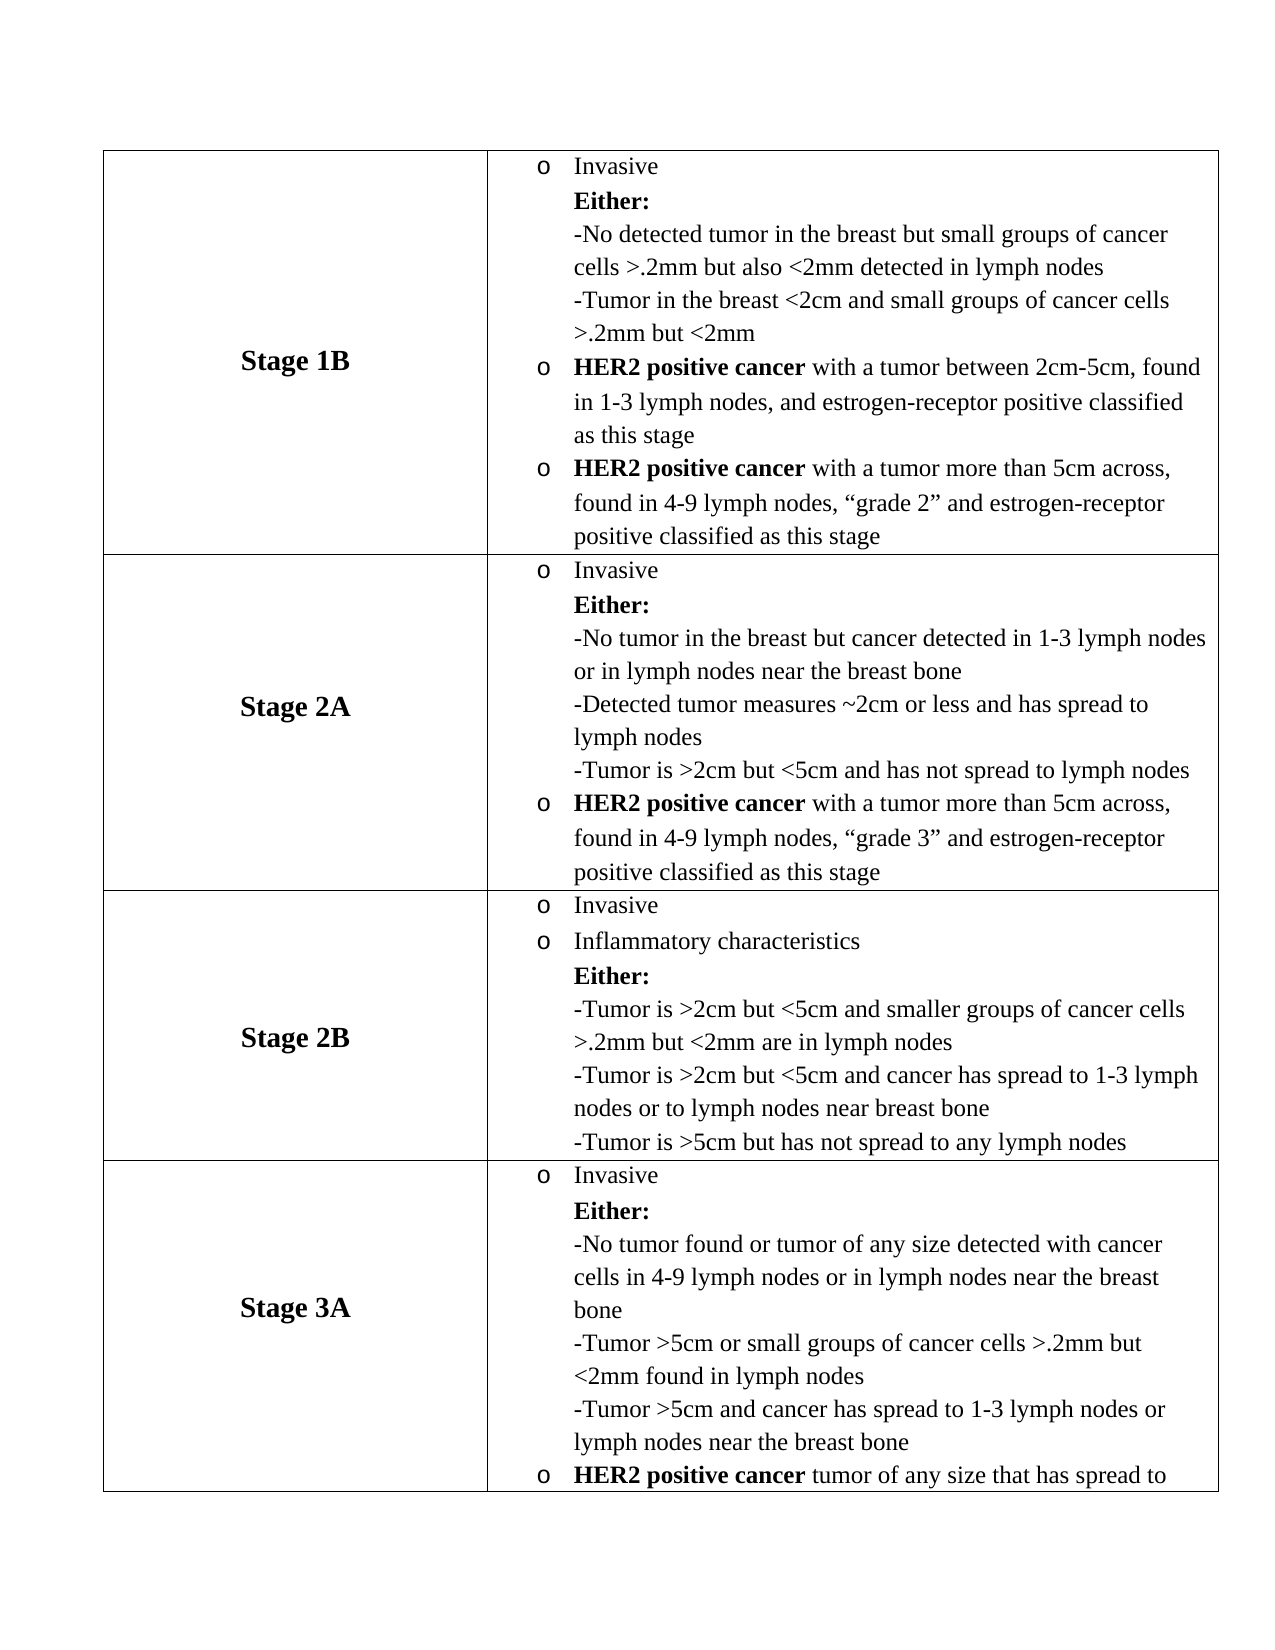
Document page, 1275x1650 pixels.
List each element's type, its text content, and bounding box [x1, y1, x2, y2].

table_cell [104, 1161, 487, 1491]
table_cell Stage 2B [104, 891, 487, 1159]
table_cell Stage 2A [104, 555, 487, 889]
table_cell Invasive Inflammatory characteristics Either: -Tumor is >2cm but <5cm and smaller groups of cancer cells >.2mm but <2mm are in lymph nodes -Tumor is >2cm but <5cm and cancer has spread to 1-3 lymph nodes or to lymph nodes near breast bone -Tumor is >5cm but has not spread to any lymph nodes [488, 891, 1218, 1159]
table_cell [488, 1161, 1218, 1491]
table_cell Stage 1B [104, 151, 487, 554]
table_cell Invasive Either: -No tumor in the breast but cancer detected in 1-3 lymph nodes or in lymph nodes near the breast bone -Detected tumor measures ~2cm or less and has spread to lymph nodes -Tumor is >2cm but <5cm and has not spread to lymph nodes HER2 positive cancer with a tumor more than 5cm across, found in 4-9 lymph nodes, “grade 3” and estrogen-receptor positive classified as this stage [488, 555, 1218, 889]
table_cell Invasive Either: -No detected tumor in the breast but small groups of cancer cells >.2mm but also <2mm detected in lymph nodes -Tumor in the breast <2cm and small groups of cancer cells >.2mm but <2mm HER2 positive cancer with a tumor between 2cm-5cm, found in 1-3 lymph nodes, and estrogen-receptor positive classified as this stage HER2 positive cancer with a tumor more than 5cm across, found in 4-9 lymph nodes, “grade 2” and estrogen-receptor positive classified as this stage [488, 151, 1218, 554]
